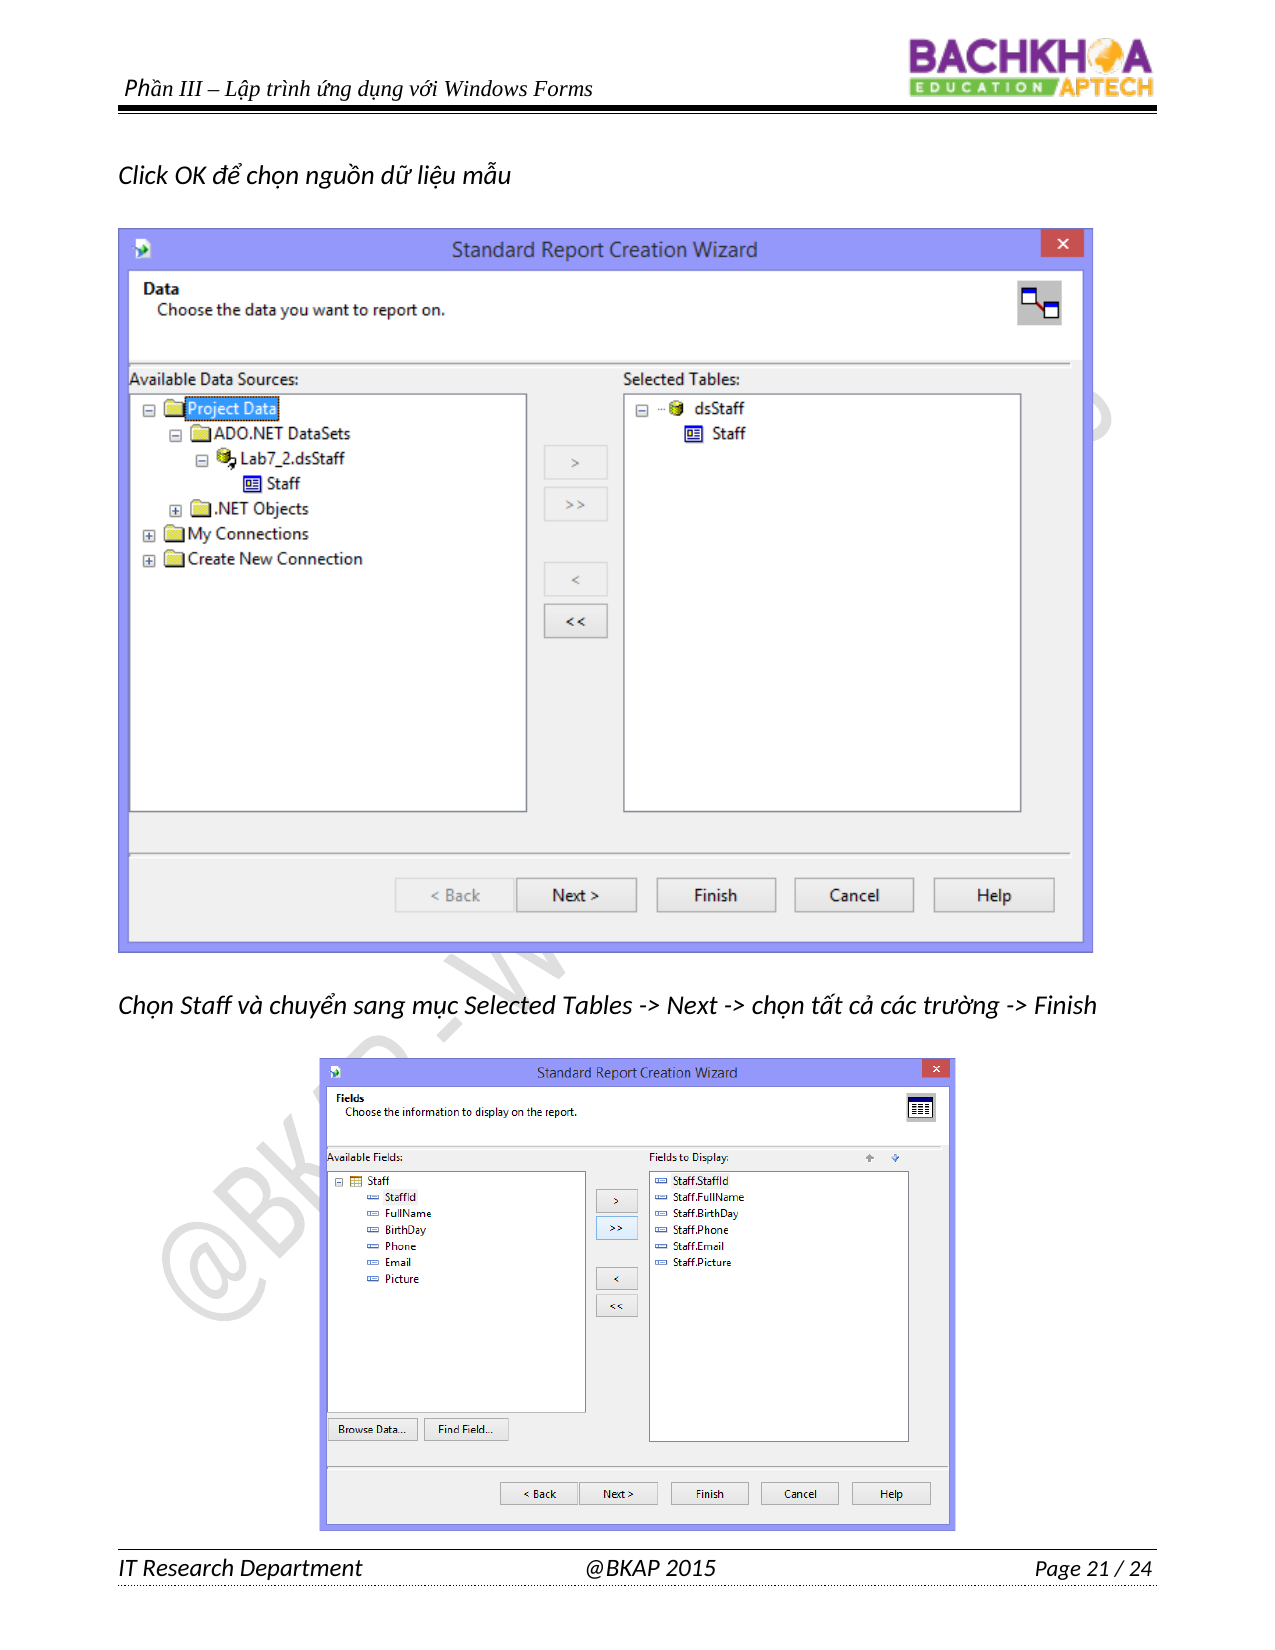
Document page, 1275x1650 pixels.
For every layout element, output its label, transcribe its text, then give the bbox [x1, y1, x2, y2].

text Chọn Staff và chuyển sang mục Selected Tables -> Next -> chọn tất cả các trường -> Finish [118, 988, 1157, 1021]
picture [319, 1058, 956, 1531]
text Click OK để chọn nguồn dữ liệu mẫu [118, 158, 1157, 191]
picture [118, 228, 1094, 953]
picture [906, 37, 1158, 100]
